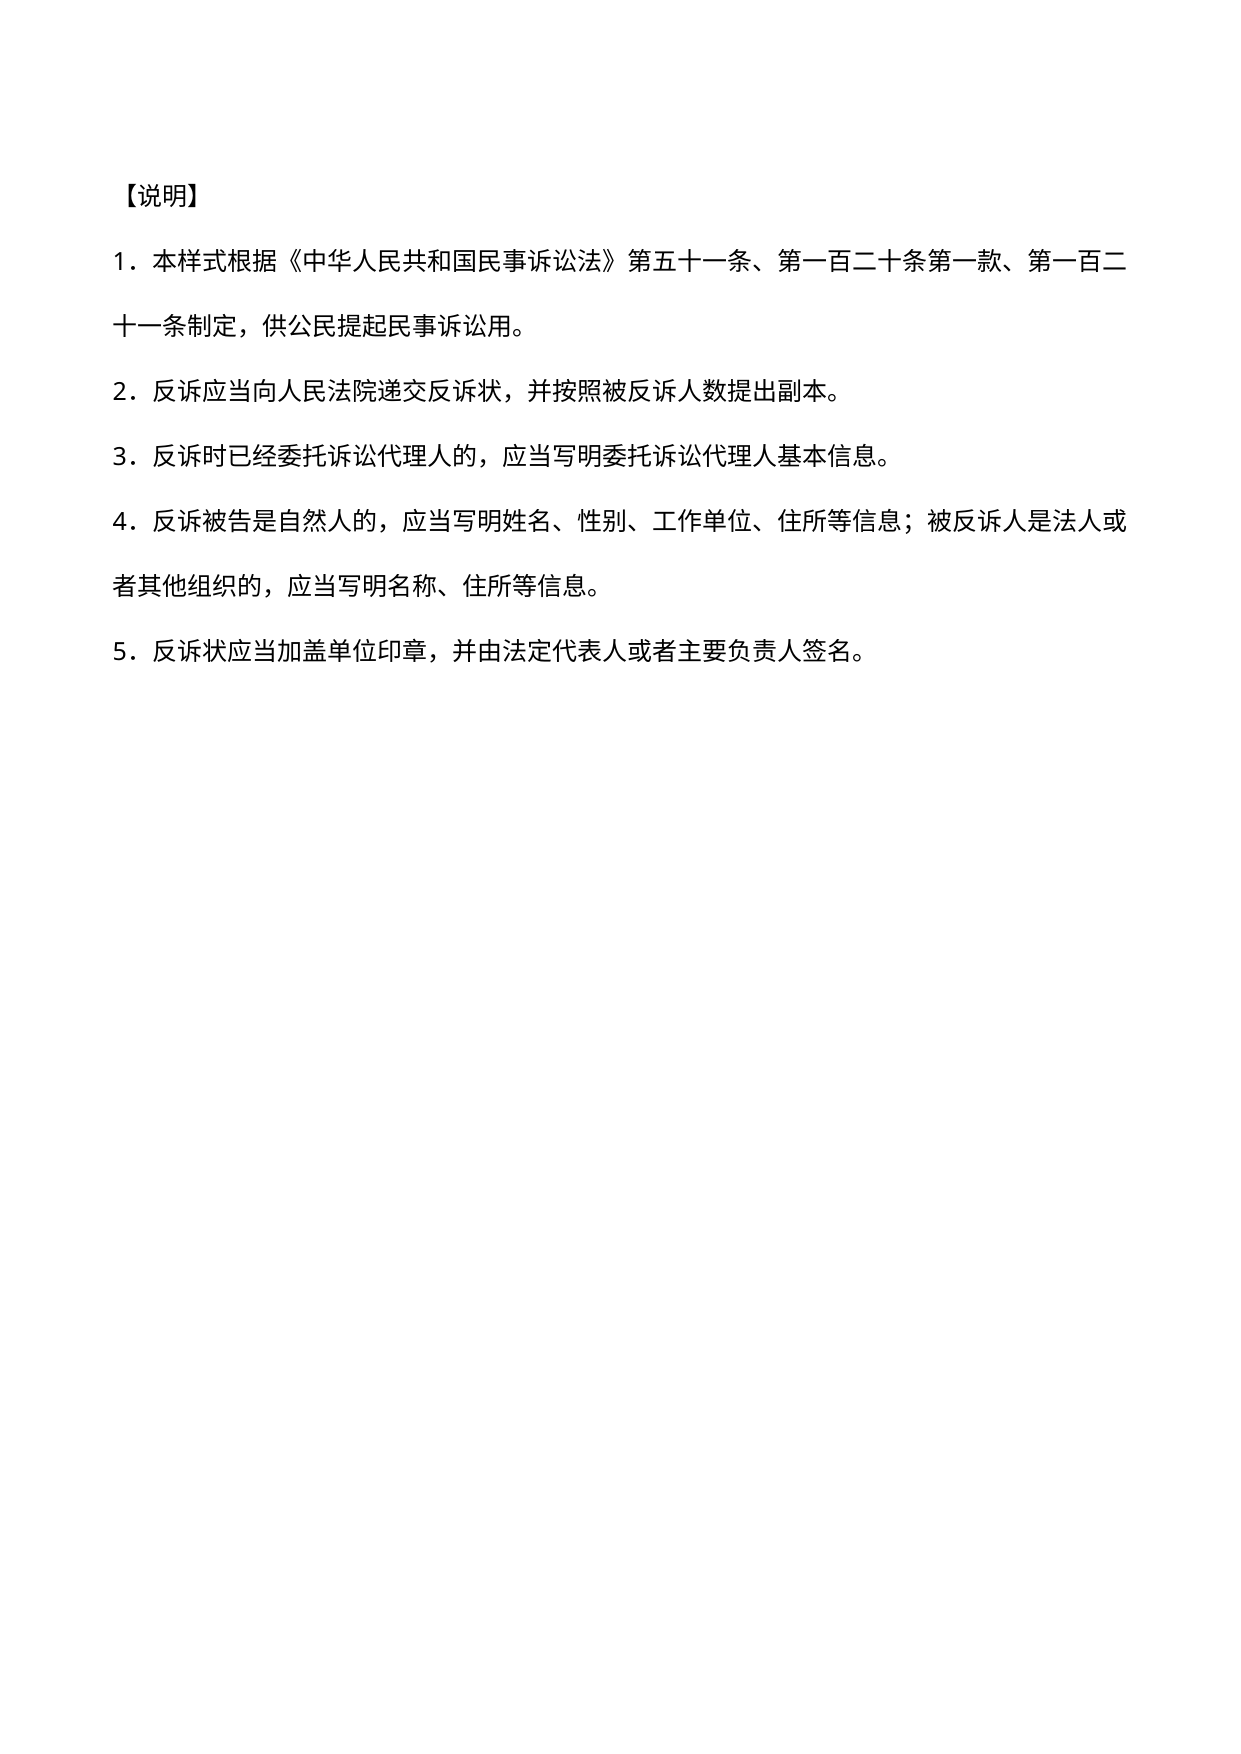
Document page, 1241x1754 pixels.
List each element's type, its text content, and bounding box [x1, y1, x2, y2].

text 4．反诉被告是自然人的，应当写明姓名、性别、工作单位、住所等信息；被反诉人是法人或者其他组织的，应当写明名称、住所等信息。 [112, 487, 1128, 617]
text 2．反诉应当向人民法院递交反诉状，并按照被反诉人数提出副本。 [112, 357, 1128, 422]
text 5．反诉状应当加盖单位印章，并由法定代表人或者主要负责人签名。 [112, 617, 1128, 682]
text 3．反诉时已经委托诉讼代理人的，应当写明委托诉讼代理人基本信息。 [112, 422, 1128, 487]
text 1．本样式根据《中华人民共和国民事诉讼法》第五十一条、第一百二十条第一款、第一百二十一条制定，供公民提起民事诉讼用。 [112, 227, 1128, 357]
text 【说明】 [112, 162, 1128, 227]
